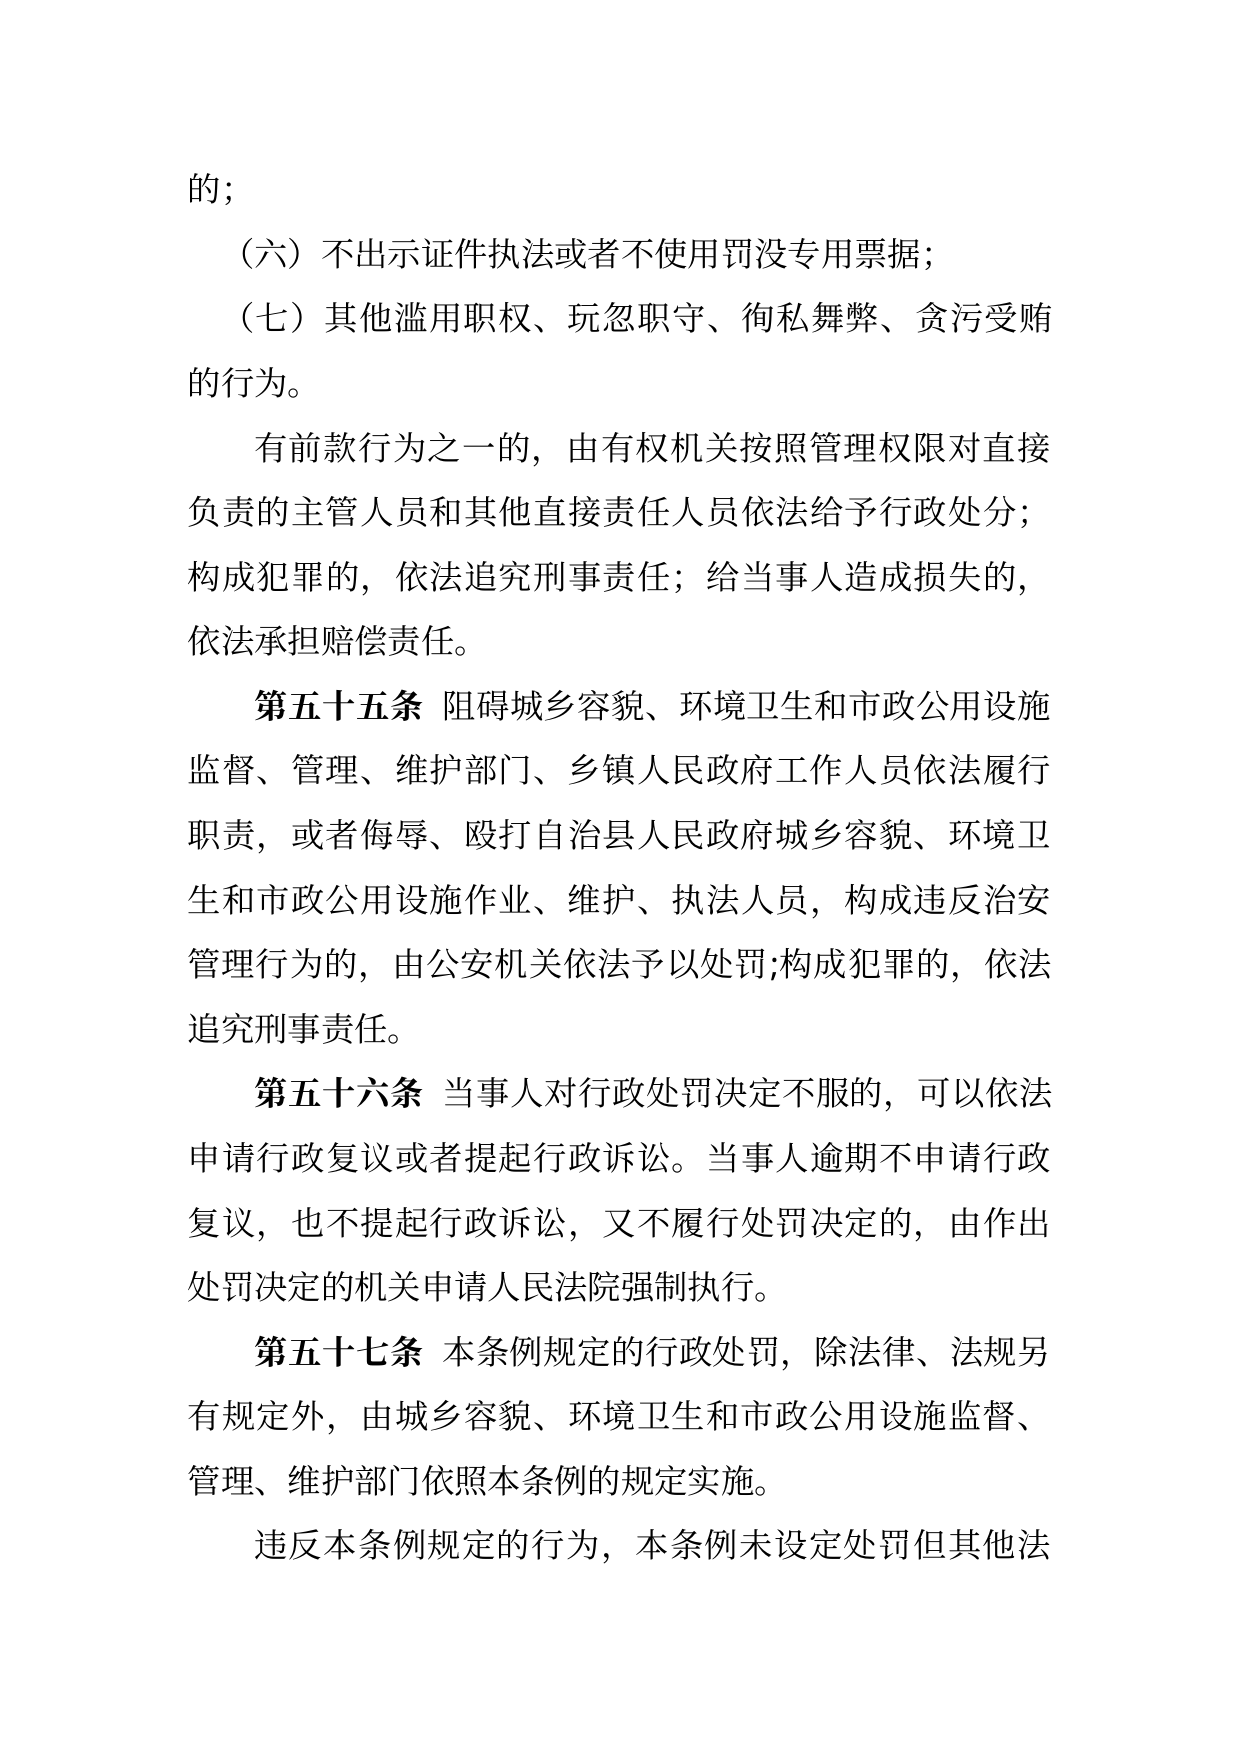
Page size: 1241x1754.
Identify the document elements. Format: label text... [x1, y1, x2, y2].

text 第五十六条 当事人对行政处罚决定不服的，可以依法申请行政复议或者提起行政诉讼。当事人逾期不申请行政复议，也不提起行政诉讼，又不履行处罚决定的，由作出处罚决定的机关申请人民法院强制执行。 [187, 1054, 1053, 1312]
text （六）不出示证件执法或者不使用罚没专用票据； [187, 214, 1053, 279]
text 有前款行为之一的，由有权机关按照管理权限对直接负责的主管人员和其他直接责任人员依法给予行政处分；构成犯罪的，依法追究刑事责任；给当事人造成损失的，依法承担赔偿责任。 [187, 408, 1053, 667]
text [187, 1506, 1053, 1571]
text 第五十五条 阻碍城乡容貌、环境卫生和市政公用设施监督、管理、维护部门、乡镇人民政府工作人员依法履行职责，或者侮辱、殴打自治县人民政府城乡容貌、环境卫生和市政公用设施作业、维护、执法人员，构成违反治安管理行为的，由公安机关依法予以处罚;构成犯罪的，依法追究刑事责任。 [187, 667, 1053, 1054]
text 第五十七条 本条例规定的行政处罚，除法律、法规另有规定外，由城乡容貌、环境卫生和市政公用设施监督、管理、维护部门依照本条例的规定实施。 [187, 1312, 1053, 1506]
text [187, 150, 1053, 214]
text （七）其他滥用职权、玩忽职守、徇私舞弊、贪污受贿的行为。 [187, 279, 1053, 408]
